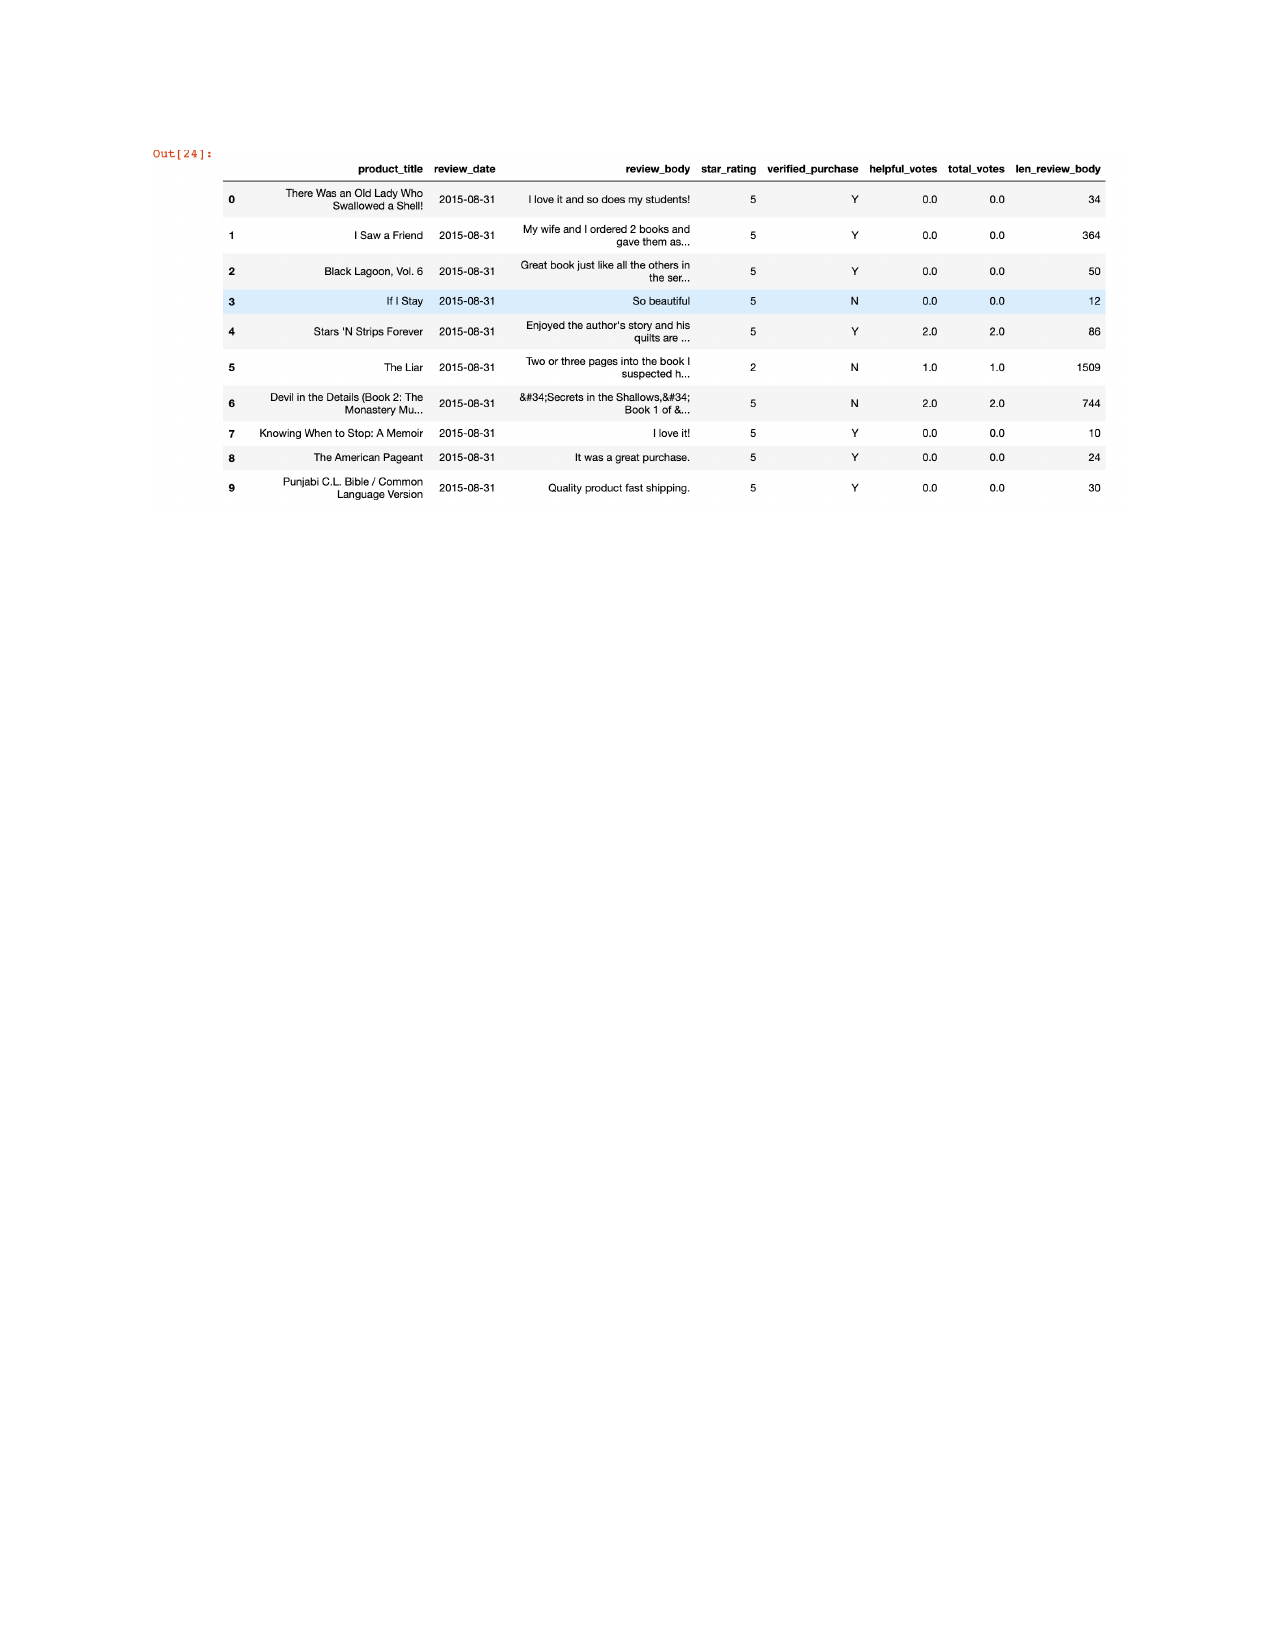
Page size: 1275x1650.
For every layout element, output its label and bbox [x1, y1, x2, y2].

picture [150, 150, 1125, 513]
